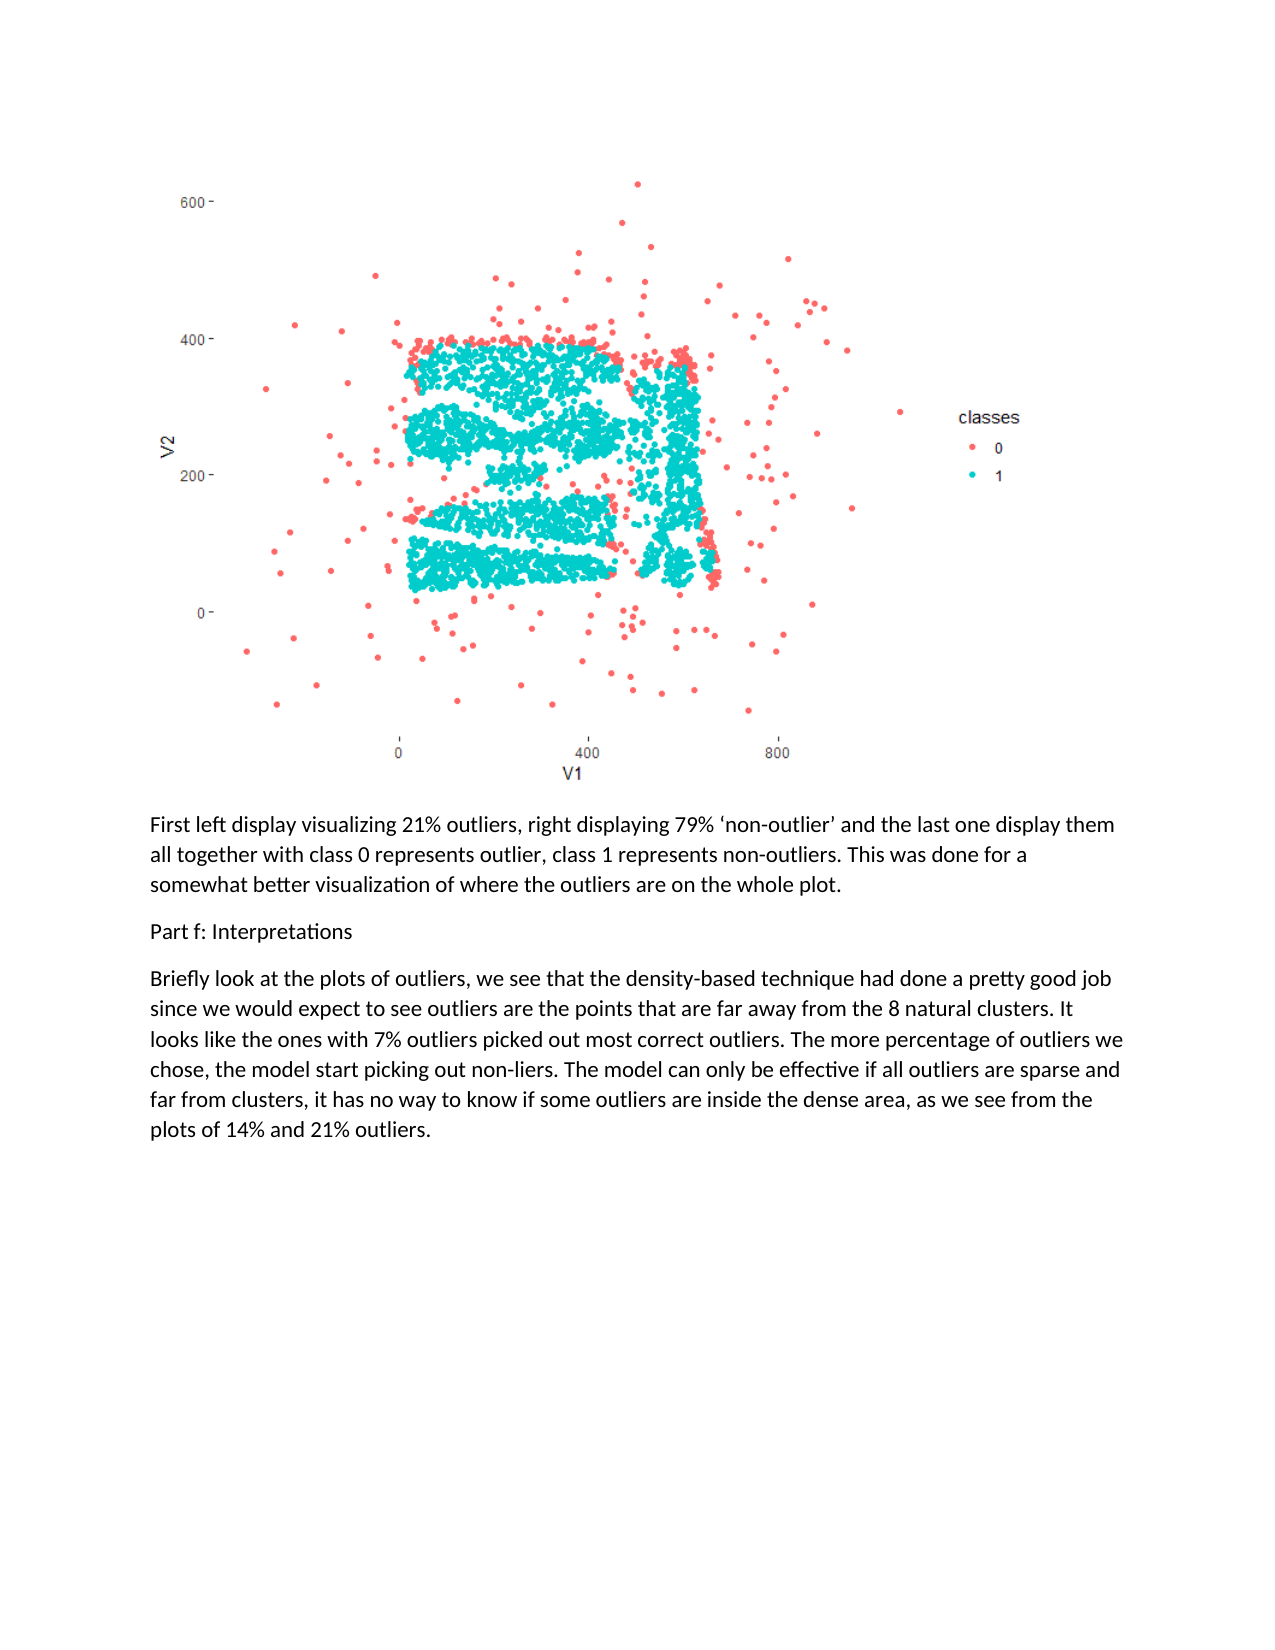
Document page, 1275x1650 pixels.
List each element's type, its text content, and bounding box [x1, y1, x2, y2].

picture [150, 150, 1038, 792]
text First left display visualizing 21% outliers, right displaying 79% ‘non-outlier’ and the last one display them all together with class 0 represents outlier, class 1 represents non-outliers. This was done for a somewhat better visualization of where the outliers are on the whole plot. [150, 810, 1125, 899]
text Part f: Interpretations [150, 917, 1125, 946]
text Briefly look at the plots of outliers, we see that the density-based technique had done a pretty good job since we would expect to see outliers are the points that are far away from the 8 natural clusters. It looks like the ones with 7% outliers picked out most correct outliers. The more percentage of outliers we chose, the model start picking out non-liers. The model can only be effective if all outliers are sparse and far from clusters, it has no way to know if some outliers are inside the dense area, as we see from the plots of 14% and 21% outliers. [150, 964, 1125, 1143]
